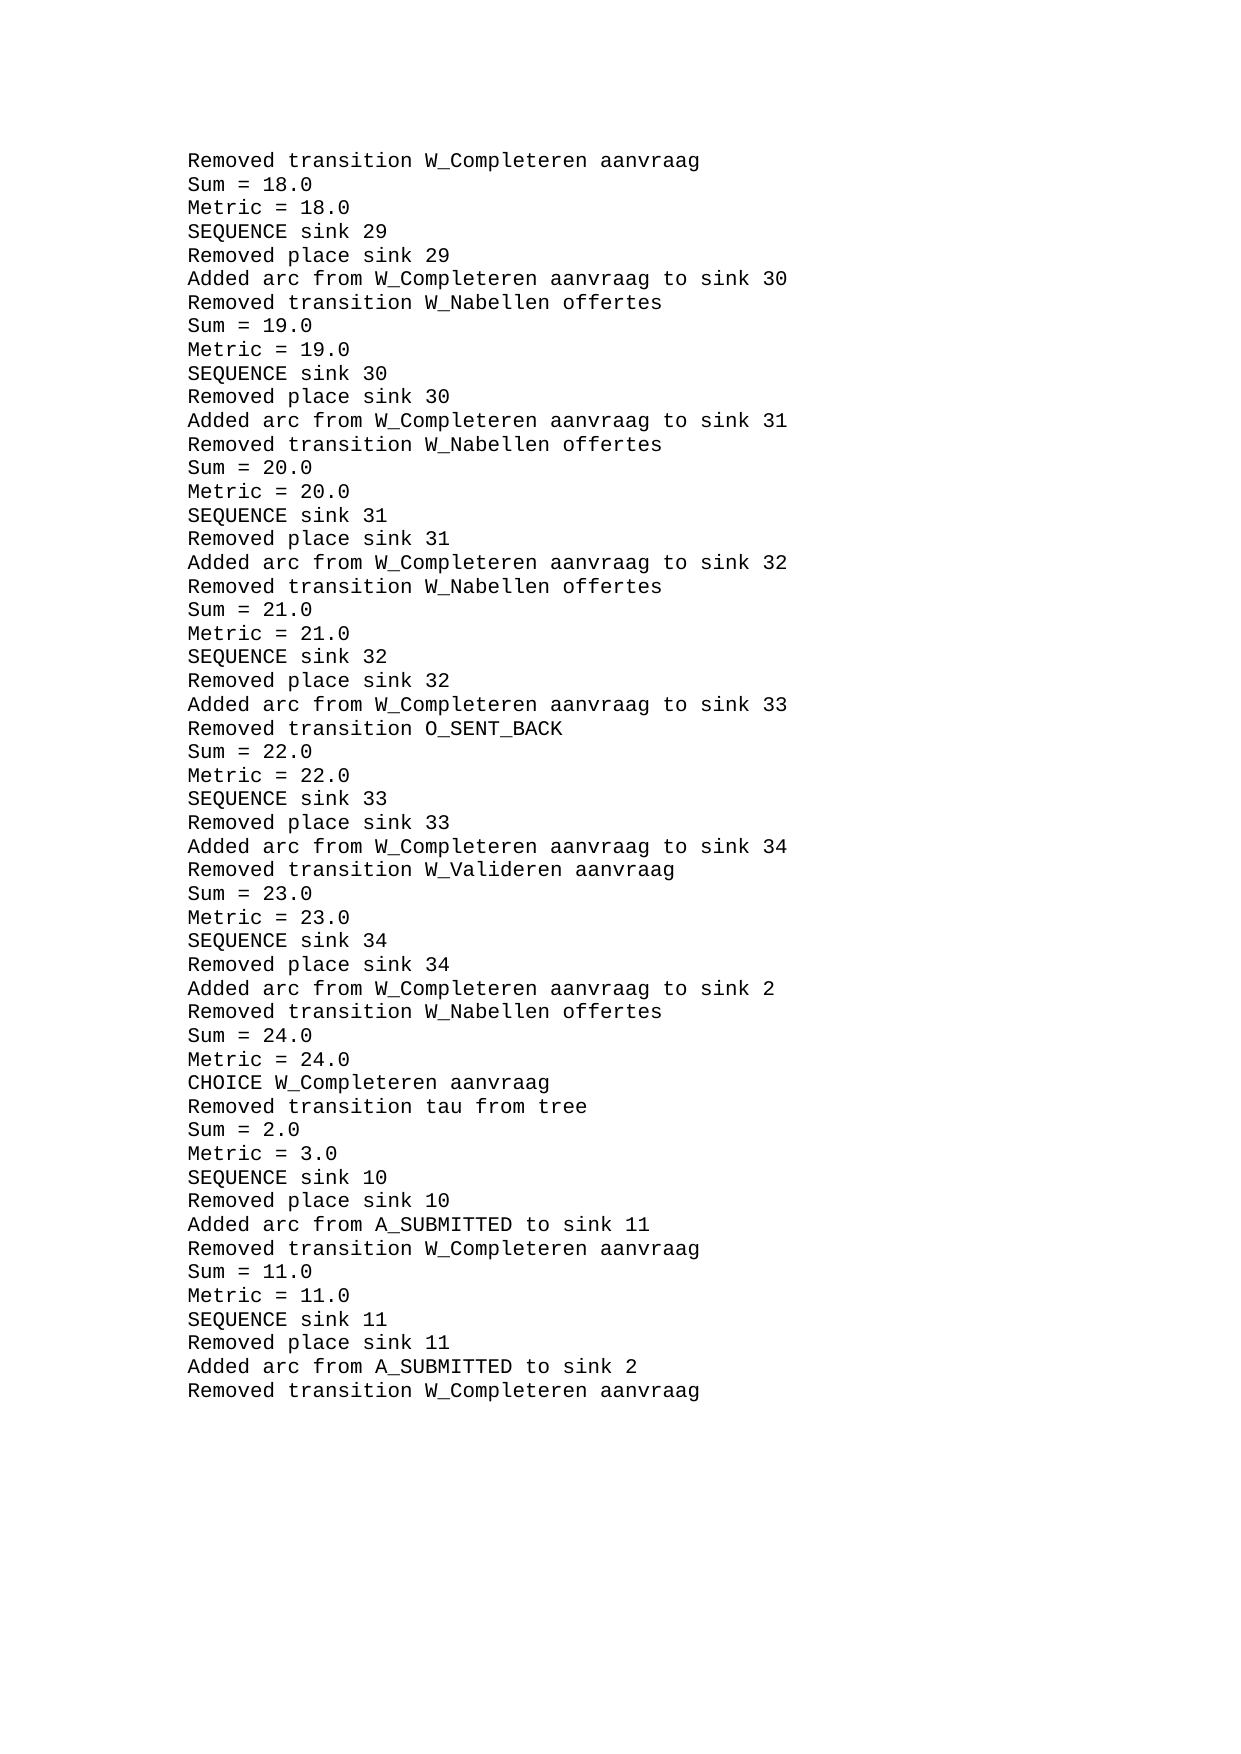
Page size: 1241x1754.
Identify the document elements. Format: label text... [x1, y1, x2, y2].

text SEQUENCE sink 31 [187, 505, 1053, 528]
text Removed place sink 31 [187, 528, 1053, 552]
text Added arc from W_Completeren aanvraag to sink 31 [187, 410, 1053, 434]
text SEQUENCE sink 29 [187, 221, 1053, 244]
text Metric = 22.0 [187, 765, 1053, 788]
text Sum = 22.0 [187, 741, 1053, 765]
text Metric = 18.0 [187, 197, 1053, 221]
text Metric = 24.0 [187, 1048, 1053, 1072]
text Metric = 3.0 [187, 1143, 1053, 1167]
text Removed transition W_Completeren aanvraag [187, 1238, 1053, 1261]
text Removed transition W_Completeren aanvraag [187, 150, 1053, 174]
text Removed place sink 10 [187, 1190, 1053, 1214]
text Added arc from W_Completeren aanvraag to sink 30 [187, 268, 1053, 292]
text Added arc from A_SUBMITTED to sink 2 [187, 1356, 1053, 1379]
text Removed transition W_Nabellen offertes [187, 1001, 1053, 1025]
text SEQUENCE sink 33 [187, 788, 1053, 812]
text Removed place sink 33 [187, 812, 1053, 836]
text Removed transition tau from tree [187, 1096, 1053, 1119]
text Sum = 2.0 [187, 1119, 1053, 1143]
text Metric = 11.0 [187, 1285, 1053, 1309]
text Metric = 20.0 [187, 481, 1053, 505]
text SEQUENCE sink 34 [187, 930, 1053, 954]
text Added arc from W_Completeren aanvraag to sink 32 [187, 552, 1053, 576]
text SEQUENCE sink 30 [187, 363, 1053, 386]
text Removed transition W_Completeren aanvraag [187, 1379, 1053, 1403]
text Removed transition W_Nabellen offertes [187, 434, 1053, 457]
text Removed transition W_Valideren aanvraag [187, 859, 1053, 883]
text Added arc from A_SUBMITTED to sink 11 [187, 1214, 1053, 1238]
text SEQUENCE sink 32 [187, 647, 1053, 670]
text Sum = 11.0 [187, 1261, 1053, 1285]
text Metric = 19.0 [187, 339, 1053, 363]
text Added arc from W_Completeren aanvraag to sink 2 [187, 978, 1053, 1001]
text Removed place sink 30 [187, 386, 1053, 410]
text Sum = 23.0 [187, 883, 1053, 907]
text Removed place sink 11 [187, 1332, 1053, 1356]
text Removed place sink 34 [187, 954, 1053, 978]
text SEQUENCE sink 11 [187, 1309, 1053, 1332]
text Metric = 23.0 [187, 907, 1053, 930]
text Sum = 21.0 [187, 599, 1053, 623]
text SEQUENCE sink 10 [187, 1167, 1053, 1190]
text Removed transition W_Nabellen offertes [187, 292, 1053, 316]
text Removed place sink 29 [187, 244, 1053, 268]
text Removed place sink 32 [187, 670, 1053, 694]
text CHOICE W_Completeren aanvraag [187, 1072, 1053, 1096]
text Added arc from W_Completeren aanvraag to sink 34 [187, 836, 1053, 859]
text Sum = 20.0 [187, 457, 1053, 481]
text Added arc from W_Completeren aanvraag to sink 33 [187, 694, 1053, 717]
text Metric = 21.0 [187, 623, 1053, 647]
text Sum = 24.0 [187, 1025, 1053, 1048]
text Sum = 18.0 [187, 174, 1053, 197]
text Removed transition O_SENT_BACK [187, 717, 1053, 741]
text Removed transition W_Nabellen offertes [187, 576, 1053, 599]
text Sum = 19.0 [187, 316, 1053, 339]
